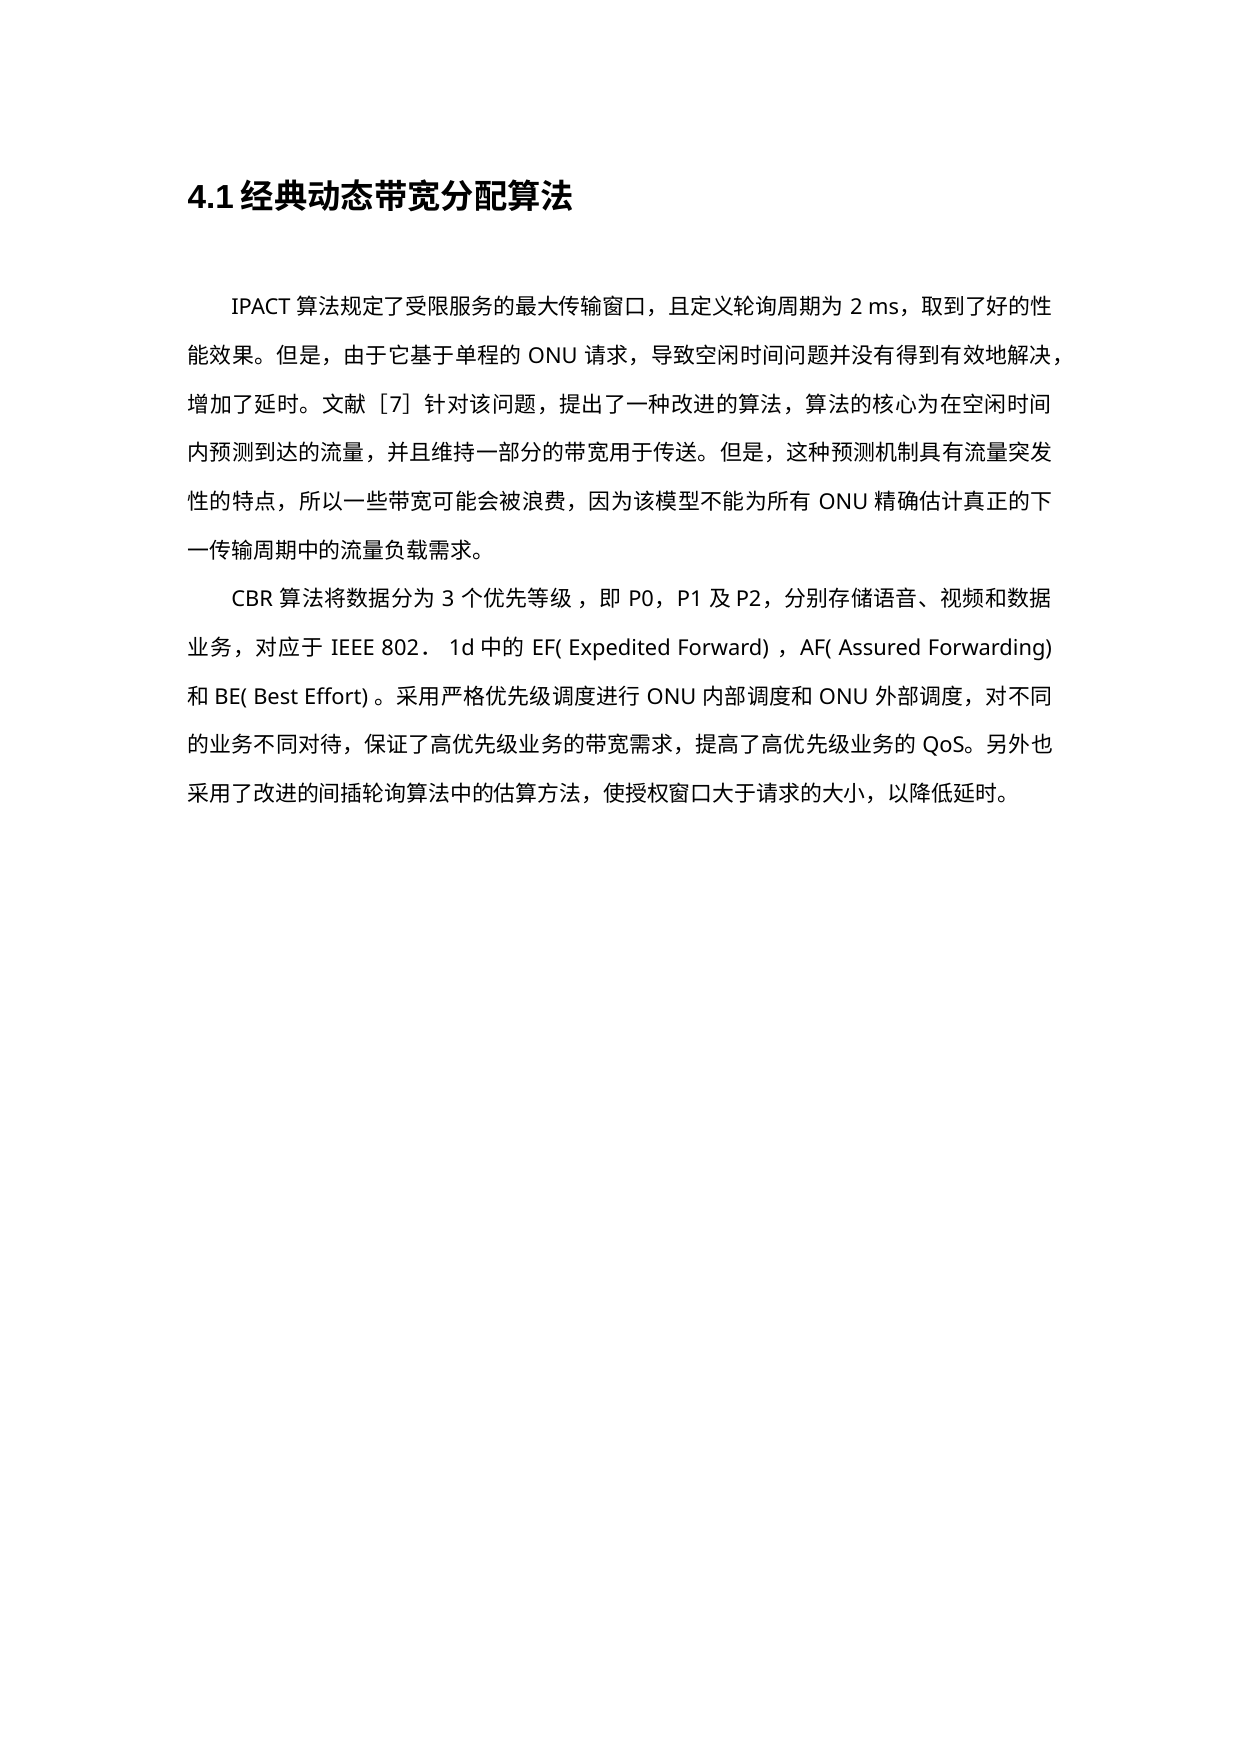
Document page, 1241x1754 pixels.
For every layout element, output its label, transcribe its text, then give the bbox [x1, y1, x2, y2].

text IPACT 算法规定了受限服务的最大传输窗口，且定义轮询周期为 2 ms，取到了好的性能效果。但是，由于它基于单程的 ONU 请求，导致空闲时间问题并没有得到有效地解决，增加了延时。文献［7］针对该问题，提出了一种改进的算法，算法的核心为在空闲时间内预测到达的流量，并且维持一部分的带宽用于传送。但是，这种预测机制具有流量突发性的特点，所以一些带宽可能会被浪费，因为该模型不能为所有 ONU 精确估计真正的下一传输周期中的流量负载需求。 [187, 289, 1053, 565]
subtitle 4.1经典动态带宽分配算法 [187, 162, 1053, 227]
text CBR 算法将数据分为 3 个优先等级 ，即 P0，P1 及P2，分别存储语音、视频和数据业务，对应于 IEEE 802． 1d中的 EF( Expedited Forward) ，AF( Assured Forwarding) 和BE( Best Effort) 。采用严格优先级调度进行 ONU 内部调度和 ONU 外部调度，对不同的业务不同对待，保证了高优先级业务的带宽需求，提高了高优先级业务的 QoS。另外也采用了改进的间插轮询算法中的估算方法，使授权窗口大于请求的大小，以降低延时。 [187, 581, 1053, 808]
